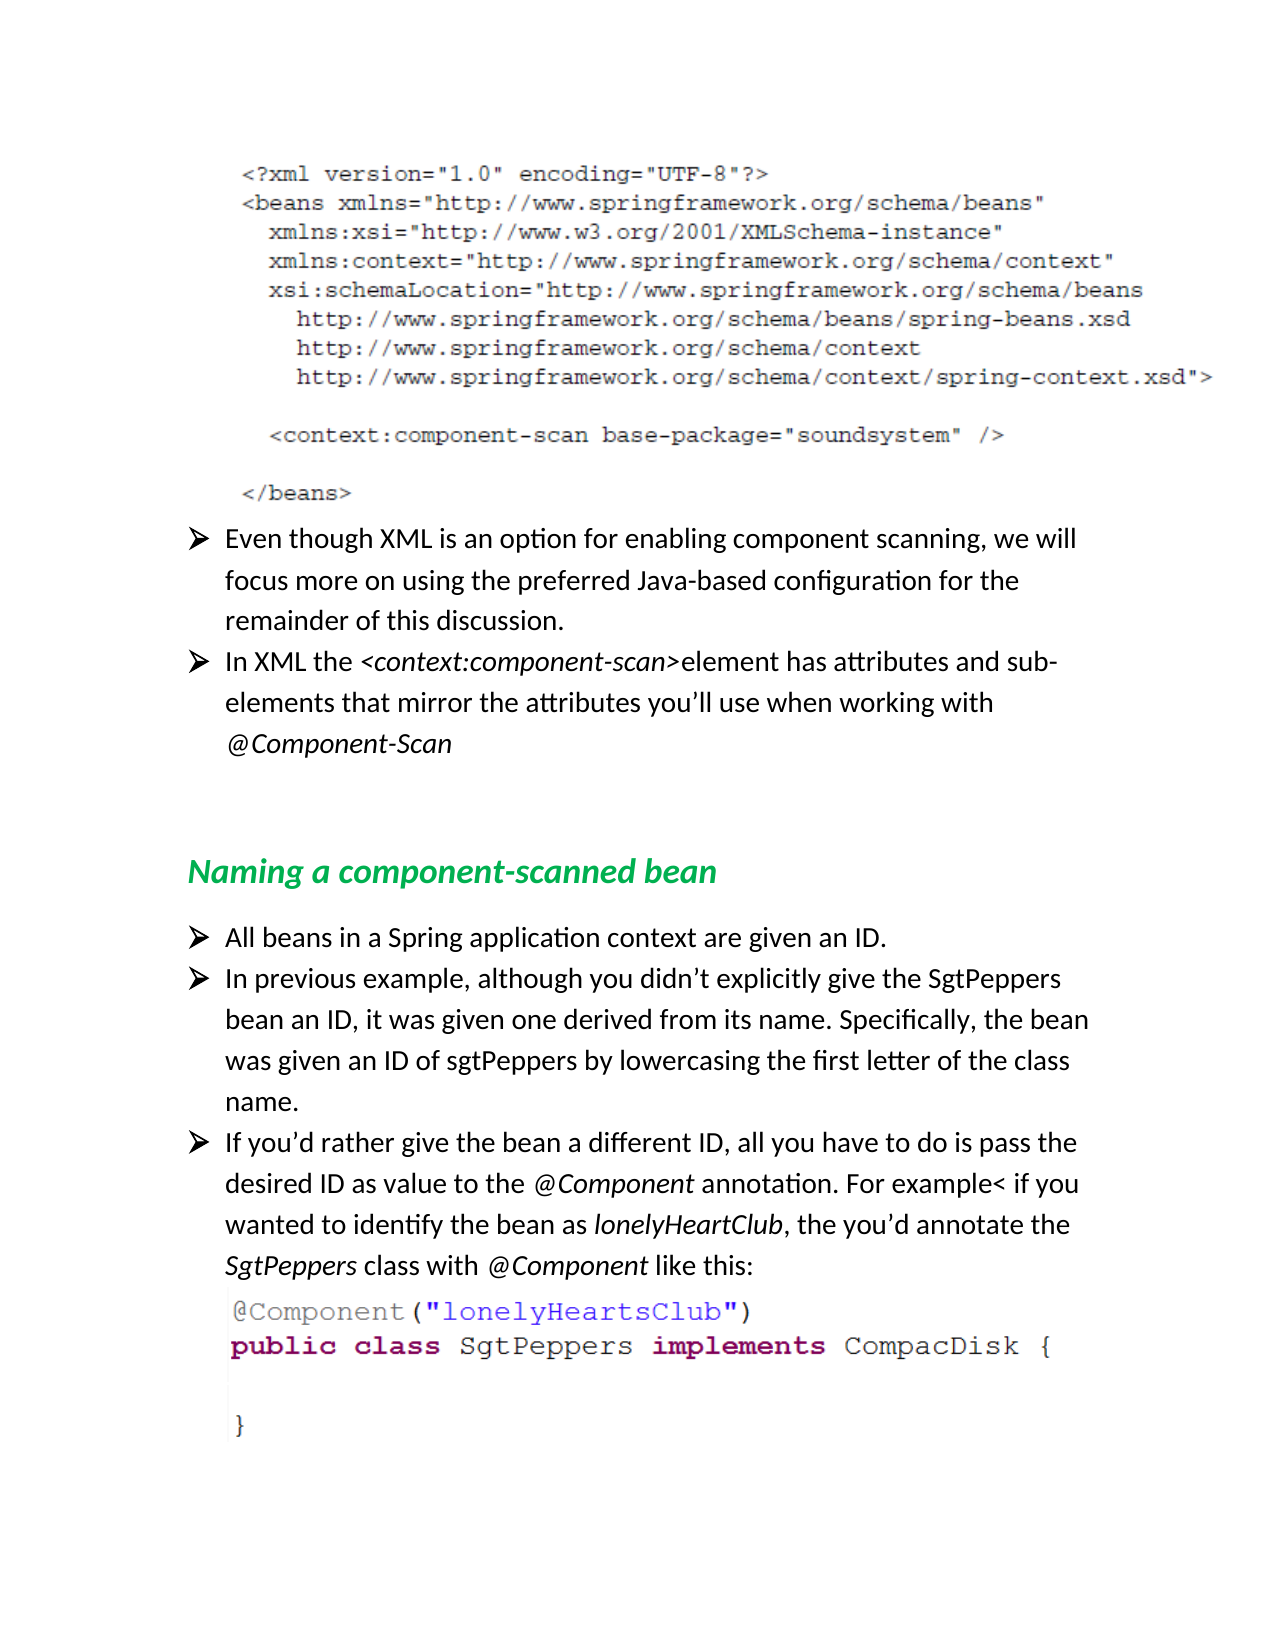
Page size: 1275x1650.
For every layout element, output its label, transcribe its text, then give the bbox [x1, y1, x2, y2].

picture [225, 1385, 288, 1442]
list In previous example, although you didn’t explicitly give the SgtPeppers bean an ID, it was given one derived from its name. Specifically, the bean was given an ID of sgtPeppers by lowercasing the first letter of the class name. [187, 960, 1125, 1119]
picture [225, 1287, 1112, 1382]
list Even though XML is an option for enabling component scanning, we will focus more on using the preferred Java-based configuration for the remainder of this discussion. [187, 521, 1125, 638]
list In XML the <context:component-scan>element has attributes and sub-elements that mirror the attributes you’ll use when working with @Component-Scan [187, 643, 1125, 761]
text Naming a component-scanned bean [187, 849, 1125, 892]
list All beans in a Spring application context are given an ID. [187, 919, 1125, 955]
list If you’d rather give the bean a different ID, all you have to do is pass the desired ID as value to the @Component annotation. For example< if you wanted to identify the bean as lonelyHeartClub, the you’d annotate the SgtPeppers class with @Component like this: [187, 1124, 1125, 1282]
picture [225, 150, 1226, 517]
